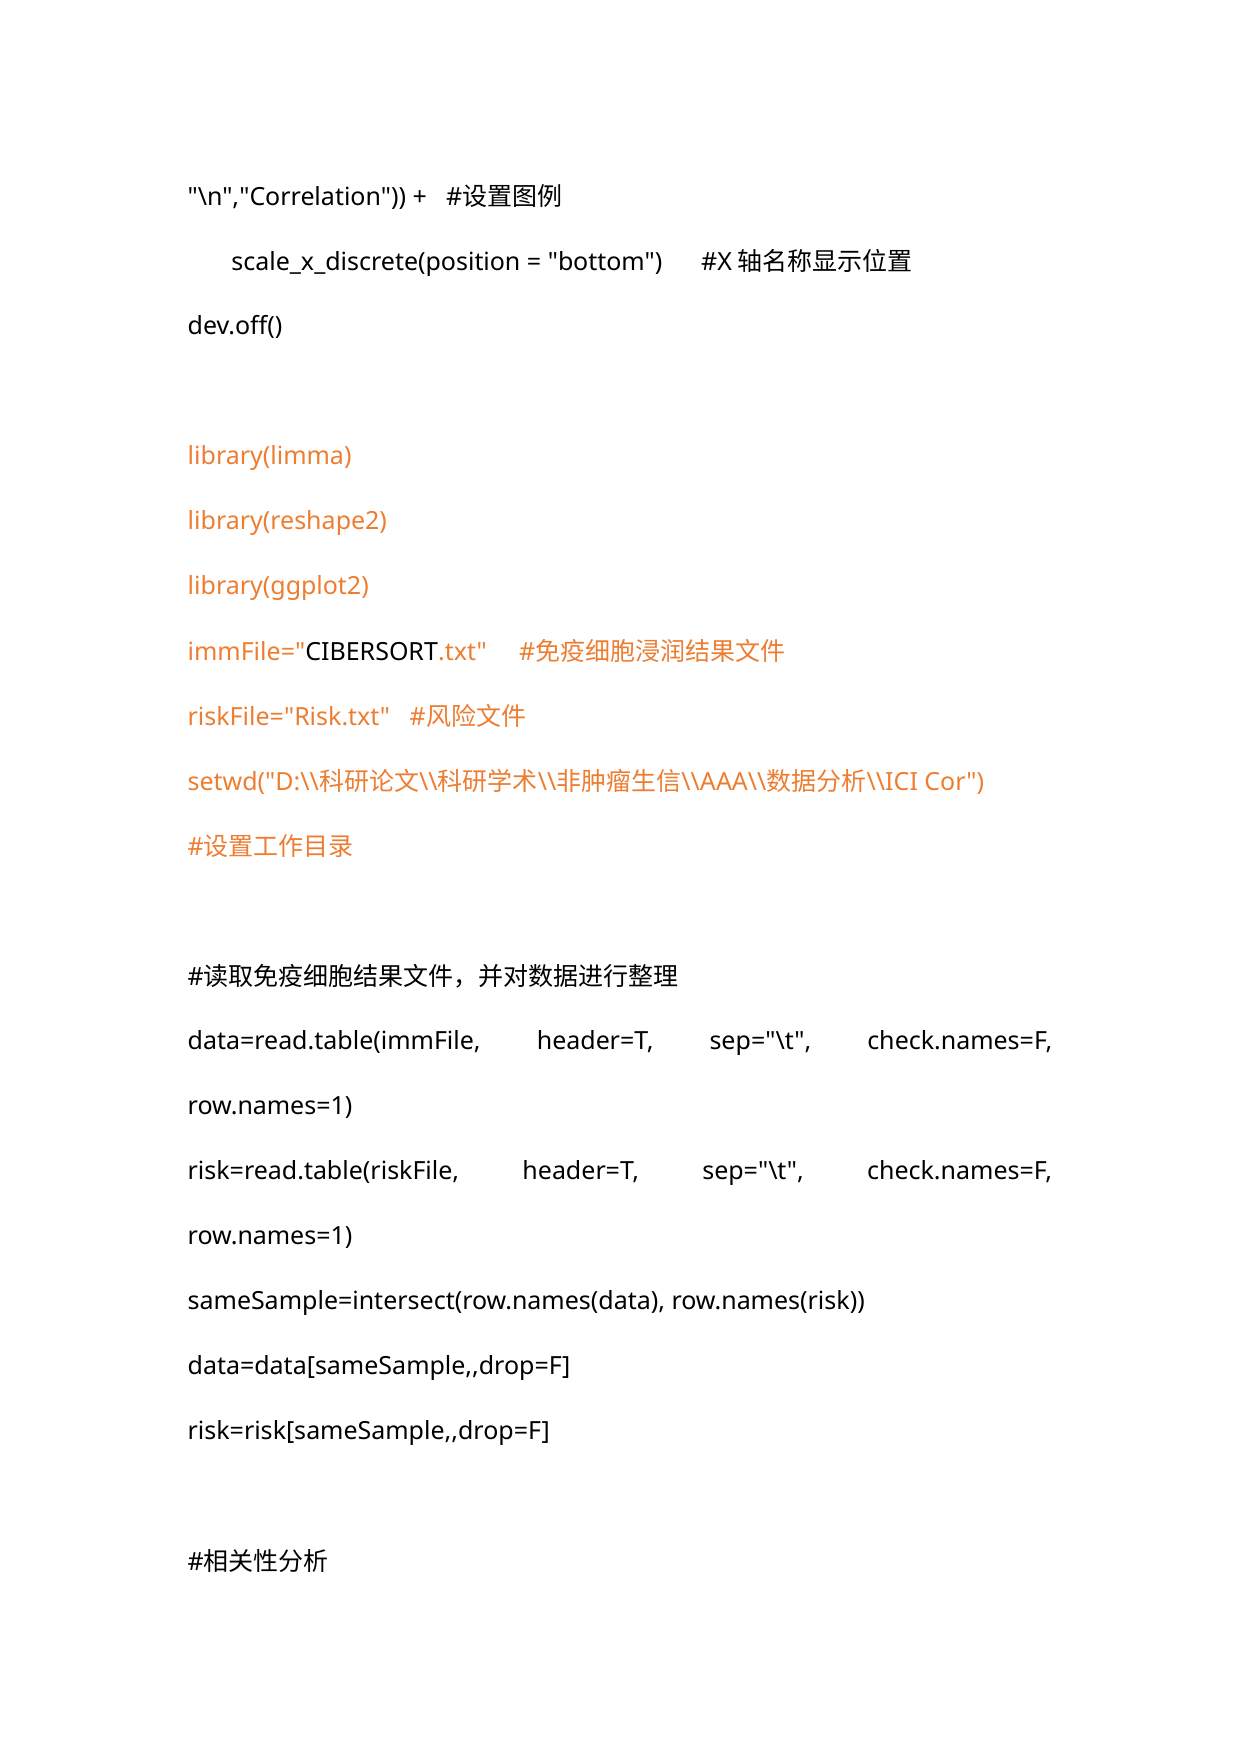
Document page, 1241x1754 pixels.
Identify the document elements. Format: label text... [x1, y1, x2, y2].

text #相关性分析 [187, 1527, 1053, 1592]
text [187, 162, 1053, 227]
text risk=risk[sameSample,,drop=F] [187, 1397, 1053, 1462]
text sameSample=intersect(row.names(data), row.names(risk)) [187, 1267, 1053, 1332]
text data=data[sameSample,,drop=F] [187, 1332, 1053, 1397]
text library(limma) [187, 422, 1053, 487]
text riskFile="Risk.txt" #风险文件 [187, 682, 1053, 747]
text #读取免疫细胞结果文件，并对数据进行整理 [187, 942, 1053, 1007]
text data=read.table(immFile, header=T, sep="\t", check.names=F, row.names=1) [187, 1007, 1053, 1137]
text immFile="CIBERSORT.txt" #免疫细胞浸润结果文件 [187, 617, 1053, 682]
text scale_x_discrete(position = "bottom") #X轴名称显示位置 [187, 227, 1053, 292]
text library(ggplot2) [187, 552, 1053, 617]
text dev.off() [187, 292, 1053, 357]
text risk=read.table(riskFile, header=T, sep="\t", check.names=F, row.names=1) [187, 1137, 1053, 1267]
text library(reshape2) [187, 487, 1053, 552]
text #设置工作目录 [187, 812, 1053, 877]
text setwd("D:\\科研论文\\科研学术\\非肿瘤生信\\AAA\\数据分析\\ICI Cor") [187, 747, 1053, 812]
